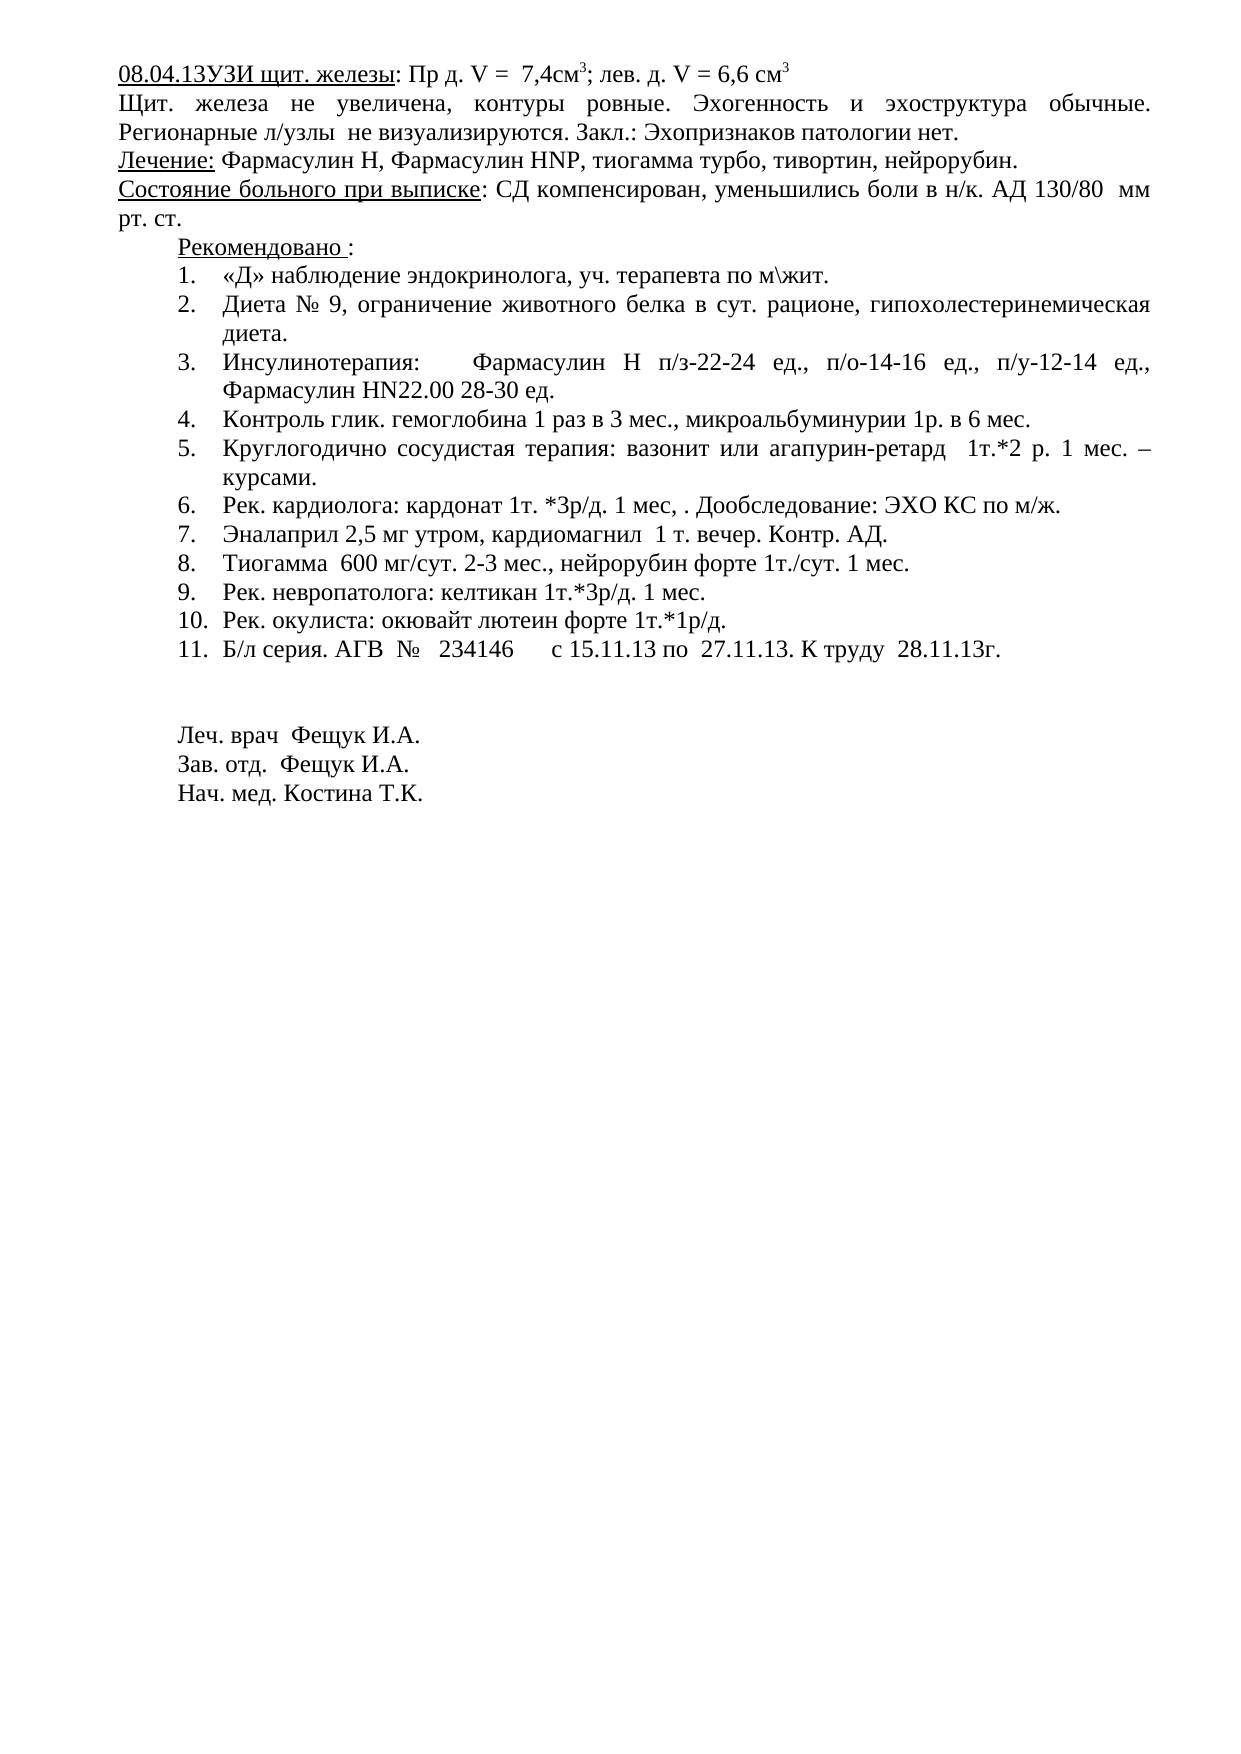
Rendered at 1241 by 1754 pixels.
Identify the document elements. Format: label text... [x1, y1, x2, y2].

list Рек. окулиста: окювайт лютеин форте 1т.*1р/д. [177, 605, 1152, 634]
list Инсулинотерапия: Фармасулин Н п/з-22-24 ед., п/о-14-16 ед., п/у-12-14 ед., Фармасулин НN22.00 28-30 ед. [177, 347, 1152, 404]
list Диета № 9, ограничение животного белка в сут. рационе, гипохолестеринемическая диета. [177, 289, 1152, 347]
list Тиогамма 600 мг/сут. 2-3 мес., нейрорубин форте 1т./сут. 1 мес. [177, 548, 1152, 577]
list Контроль глик. гемоглобина 1 раз в 3 мес., микроальбуминурии 1р. в 6 мес. [177, 404, 1152, 433]
list Б/л серия. АГВ № 234146 с 15.11.13 по 27.11.13. К труду 28.11.13г. [177, 634, 1152, 663]
list Эналаприл 2,5 мг утром, кардиомагнил 1 т. вечер. Контр. АД. [177, 519, 1152, 548]
list Рек. невропатолога: келтикан 1т.*3р/д. 1 мес. [177, 577, 1152, 605]
text Зав. отд. Фещук И.А. [177, 749, 1152, 778]
list «Д» наблюдение эндокринолога, уч. терапевта по м\жит. [177, 260, 1152, 289]
text 08.04.13УЗИ щит. железы: Пр д. V = 7,4см3; лев. д. V = 6,6 см3 [118, 59, 1152, 88]
text Лечение: Фармасулин Н, Фармасулин НNР, тиогамма турбо, тивортин, нейрорубин. [118, 145, 1152, 174]
subtitle Леч. врач Фещук И.А. [177, 720, 1152, 749]
text Нач. мед. Костина Т.К. [177, 778, 1152, 807]
text Рекомендовано : [177, 232, 1152, 260]
text Состояние больного при выписке: СД компенсирован, уменьшились боли в н/к. АД 130/80 мм рт. ст. [118, 174, 1152, 232]
list Рек. кардиолога: кардонат 1т. *3р/д. 1 мес, . Дообследование: ЭХО КС по м/ж. [177, 490, 1152, 519]
list Круглогодично сосудистая терапия: вазонит или агапурин-ретард 1т.*2 р. 1 мес. – курсами. [177, 433, 1152, 490]
text Щит. железа не увеличена, контуры ровные. Эхогенность и эхоструктура обычные. Регионарные л/узлы не визуализируются. Закл.: Эхопризнаков патологии нет. [118, 88, 1152, 145]
